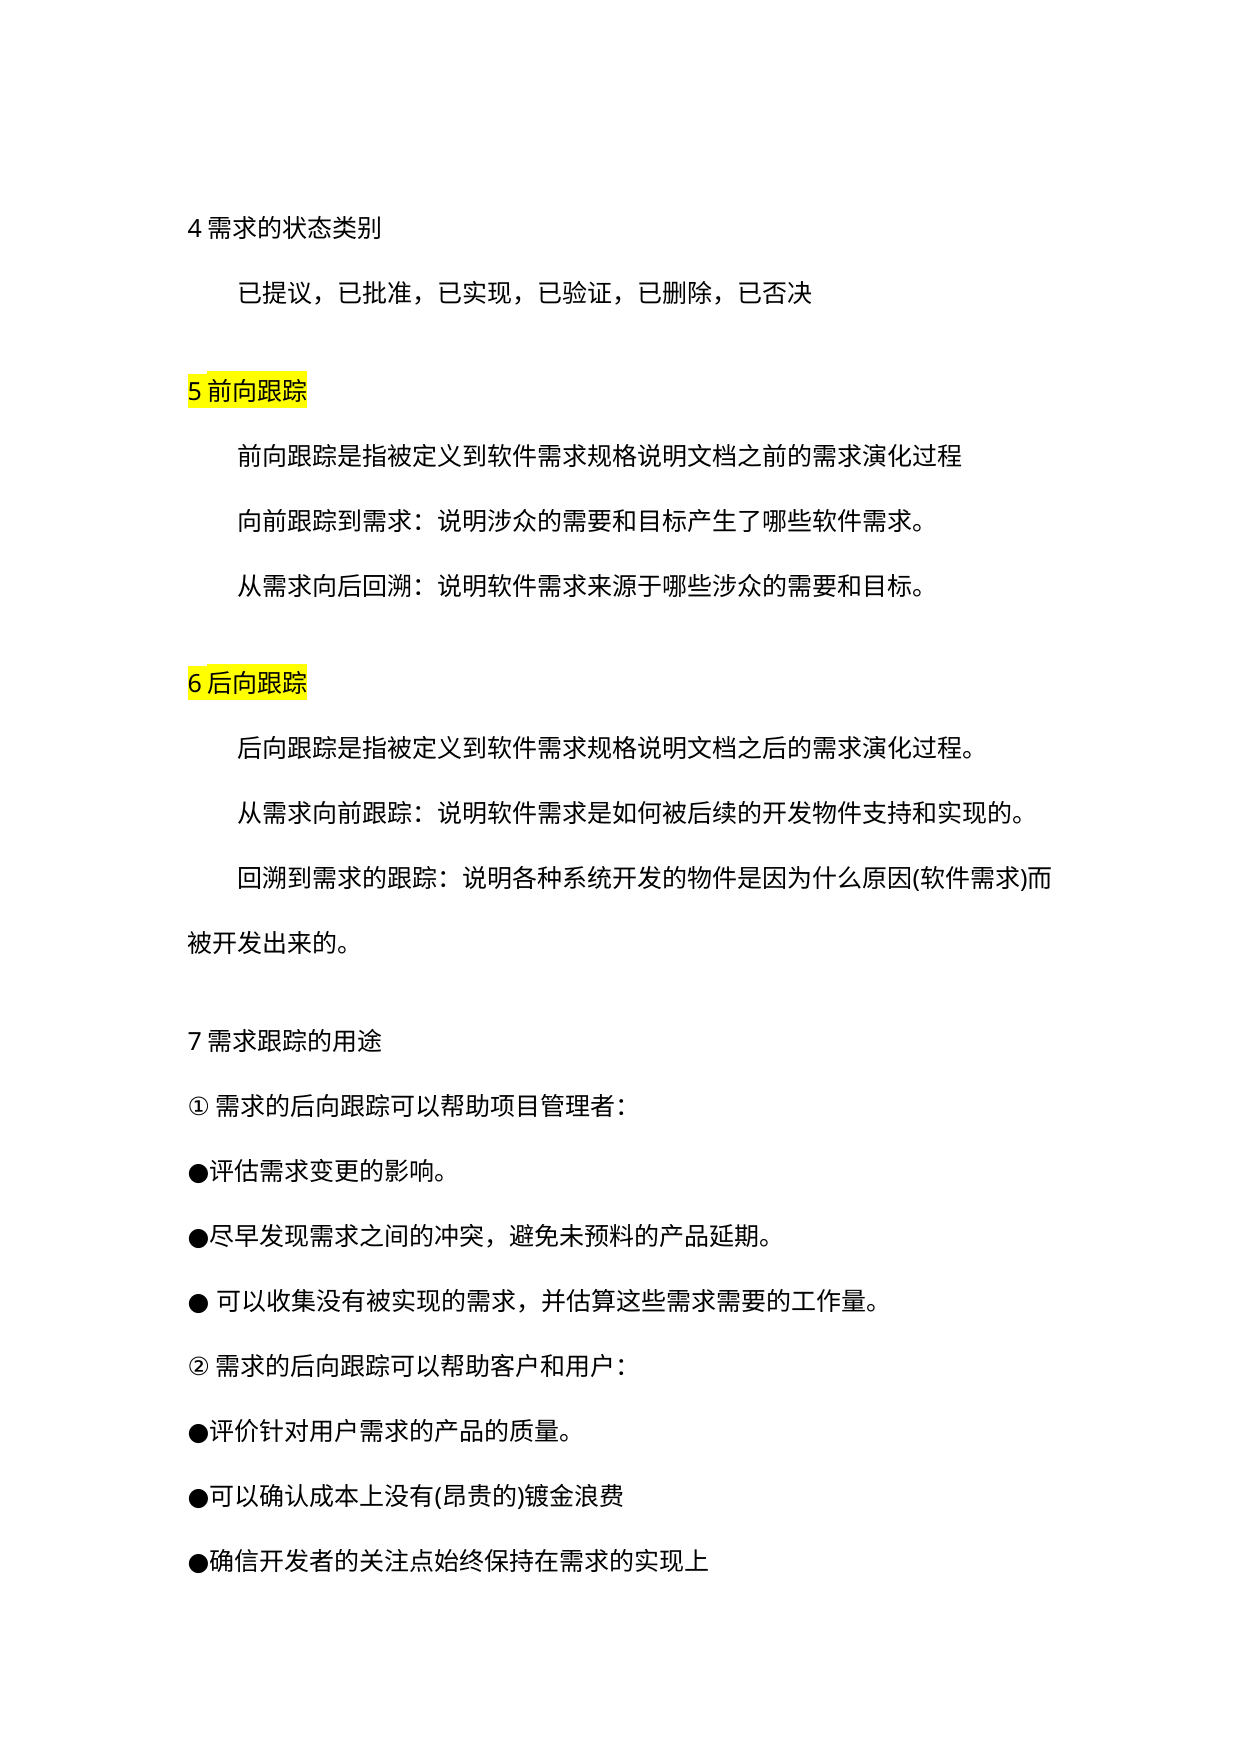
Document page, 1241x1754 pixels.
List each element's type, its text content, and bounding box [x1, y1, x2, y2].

text 前向跟踪是指被定义到软件需求规格说明文档之前的需求演化过程 [187, 422, 1053, 487]
text 4需求的状态类别 [187, 194, 1053, 259]
text 5前向跟踪 [187, 357, 1053, 422]
text 6后向跟踪 [187, 649, 1053, 714]
text 向前跟踪到需求：说明涉众的需要和目标产生了哪些软件需求。 [187, 487, 1053, 552]
text ●确信开发者的关注点始终保持在需求的实现上 [187, 1527, 1053, 1592]
text ②需求的后向跟踪可以帮助客户和用户： [187, 1332, 1053, 1397]
text ●评估需求变更的影响。 [187, 1137, 1053, 1202]
text ①需求的后向跟踪可以帮助项目管理者： [187, 1072, 1053, 1137]
text 已提议，已批准，已实现，已验证，已删除，已否决 [187, 259, 1053, 324]
text 从需求向前跟踪：说明软件需求是如何被后续的开发物件支持和实现的。 [187, 779, 1053, 844]
text ●尽早发现需求之间的冲突，避免未预料的产品延期。 [187, 1202, 1053, 1267]
text ●评价针对用户需求的产品的质量。 [187, 1397, 1053, 1462]
text ●可以确认成本上没有(昂贵的)镀金浪费 [187, 1462, 1053, 1527]
text 后向跟踪是指被定义到软件需求规格说明文档之后的需求演化过程。 [187, 714, 1053, 779]
text 回溯到需求的跟踪：说明各种系统开发的物件是因为什么原因(软件需求)而被开发出来的。 [187, 844, 1053, 974]
text 从需求向后回溯：说明软件需求来源于哪些涉众的需要和目标。 [187, 552, 1053, 617]
text 7需求跟踪的用途 [187, 1007, 1053, 1072]
text ● 可以收集没有被实现的需求，并估算这些需求需要的工作量。 [187, 1267, 1053, 1332]
